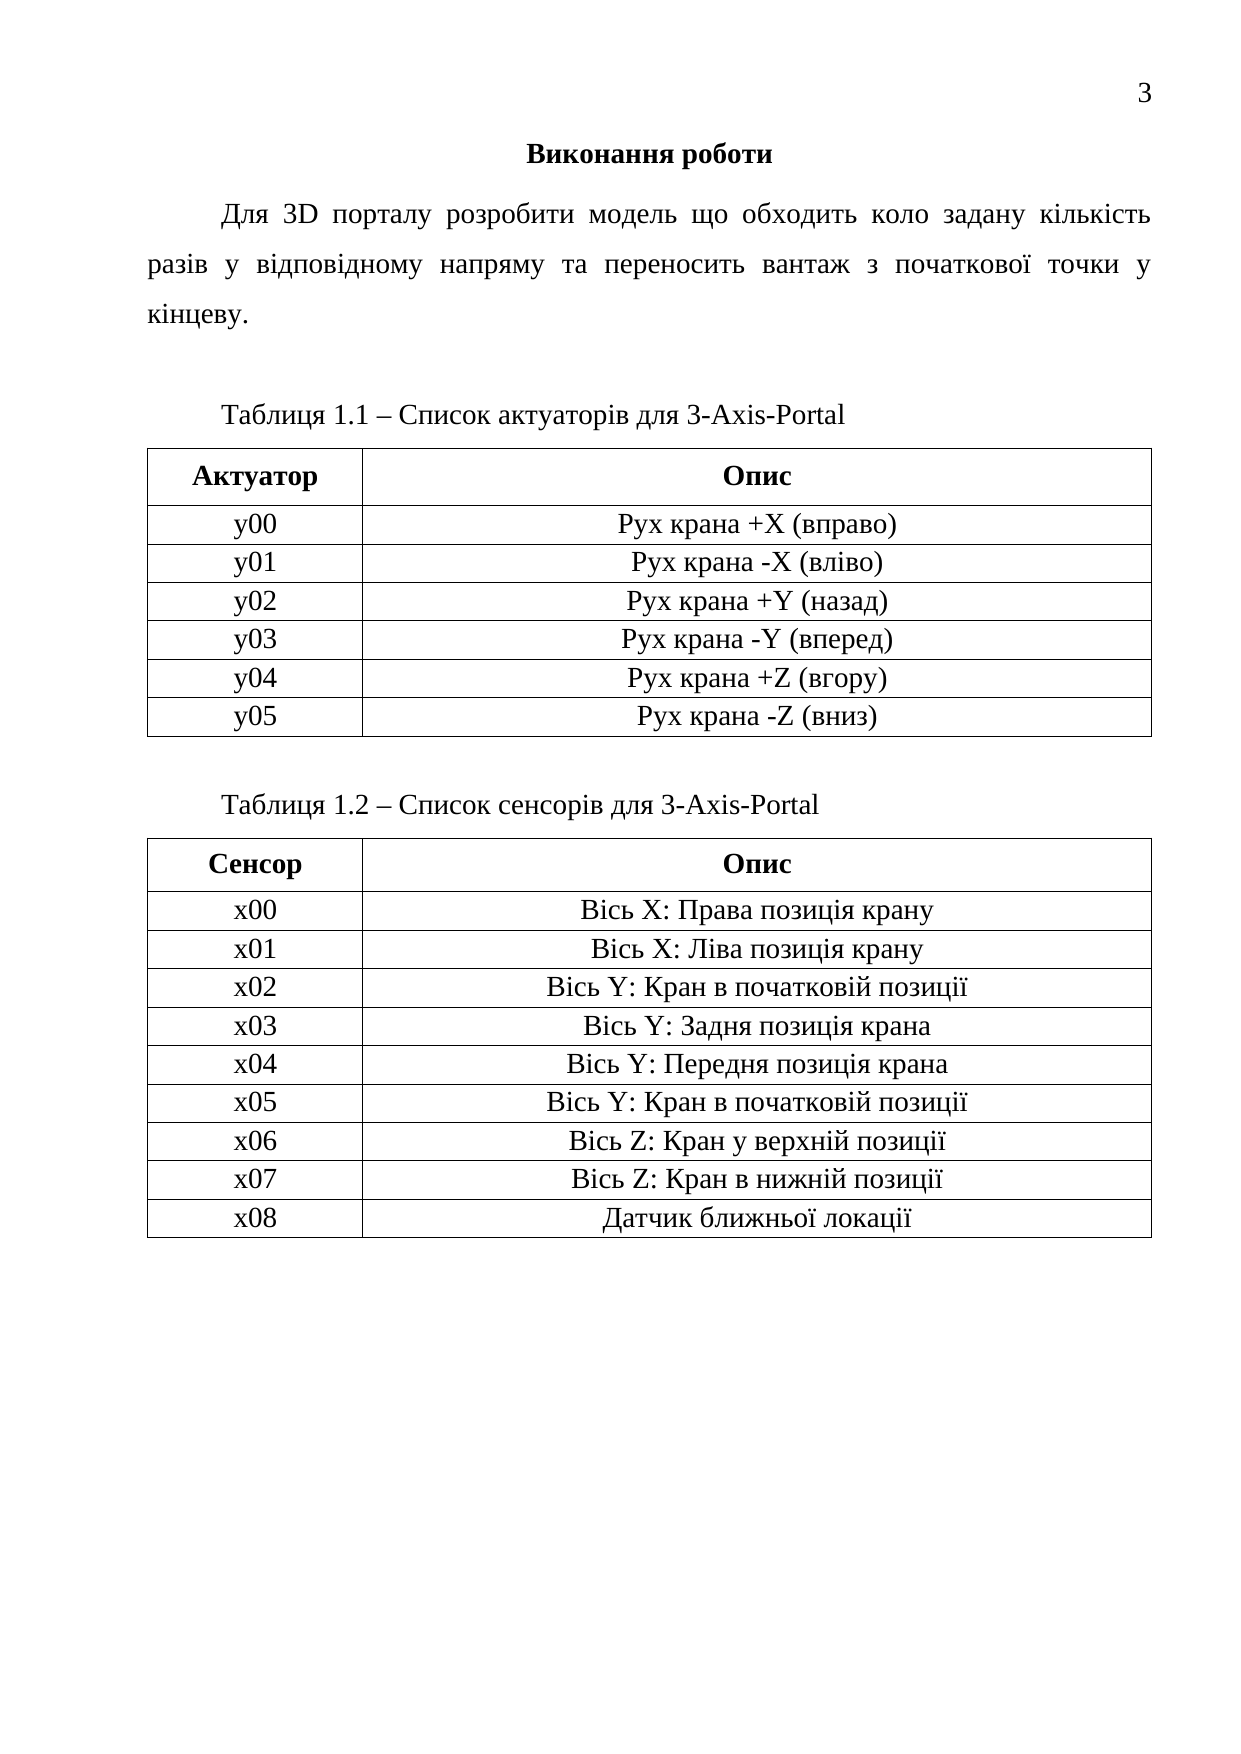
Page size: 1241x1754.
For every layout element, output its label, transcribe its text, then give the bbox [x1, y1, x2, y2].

table_cell y04 [148, 660, 362, 697]
text Таблиця 1.1 – Список актуаторів для 3-Axis-Portal [147, 397, 1152, 431]
table_cell y03 [148, 621, 362, 659]
table_cell Вісь Z: Кран в нижній позиції [363, 1161, 1151, 1199]
table_cell y01 [148, 545, 362, 582]
table_cell x05 [148, 1085, 362, 1122]
table_cell Вісь Y: Кран в початковій позиції [363, 969, 1151, 1007]
table_cell x04 [148, 1046, 362, 1083]
table_header Актуатор [148, 449, 362, 505]
table_cell Рух крана +Y (назад) [363, 583, 1151, 620]
table_cell y02 [148, 583, 362, 620]
table_cell Рух крана -Х (вліво) [363, 545, 1151, 582]
table_cell x06 [148, 1123, 362, 1160]
table_cell y05 [148, 698, 362, 736]
table_header Опис [363, 449, 1151, 505]
table_cell x03 [148, 1008, 362, 1045]
table_cell Рух крана +Z (вгору) [363, 660, 1151, 697]
table_cell Рух крана +Х (вправо) [363, 506, 1151, 543]
table_header Сенсор [148, 839, 362, 891]
table_cell x02 [148, 969, 362, 1007]
table_cell y00 [148, 506, 362, 543]
table_cell Рух крана -Z (вниз) [363, 698, 1151, 736]
table_cell Датчик ближньої локації [363, 1200, 1151, 1237]
table_cell x08 [148, 1200, 362, 1237]
table_cell Вісь X: Ліва позиція крану [363, 931, 1151, 968]
table_cell Вісь Y: Передня позиція крана [363, 1046, 1151, 1083]
table_cell Вісь Y: Задня позиція крана [363, 1008, 1151, 1045]
text Таблиця 1.2 – Список сенсорів для 3-Axis-Portal [147, 787, 1152, 821]
table_cell x07 [148, 1161, 362, 1199]
text Виконання роботи [147, 137, 1152, 170]
table_cell Вісь Y: Кран в початковій позиції [363, 1085, 1151, 1122]
table_cell Рух крана -Y (вперед) [363, 621, 1151, 659]
table_cell x01 [148, 931, 362, 968]
table_cell x00 [148, 892, 362, 930]
text Для 3D порталу розробити модель що обходить коло задану кількість разів у відповідному напряму та переносить вантаж з початкової точки у кінцеву. [147, 196, 1152, 330]
table_cell Вісь Z: Кран у верхній позиції [363, 1123, 1151, 1160]
table_cell Вісь X: Права позиція крану [363, 892, 1151, 930]
table_header Опис [363, 839, 1151, 891]
